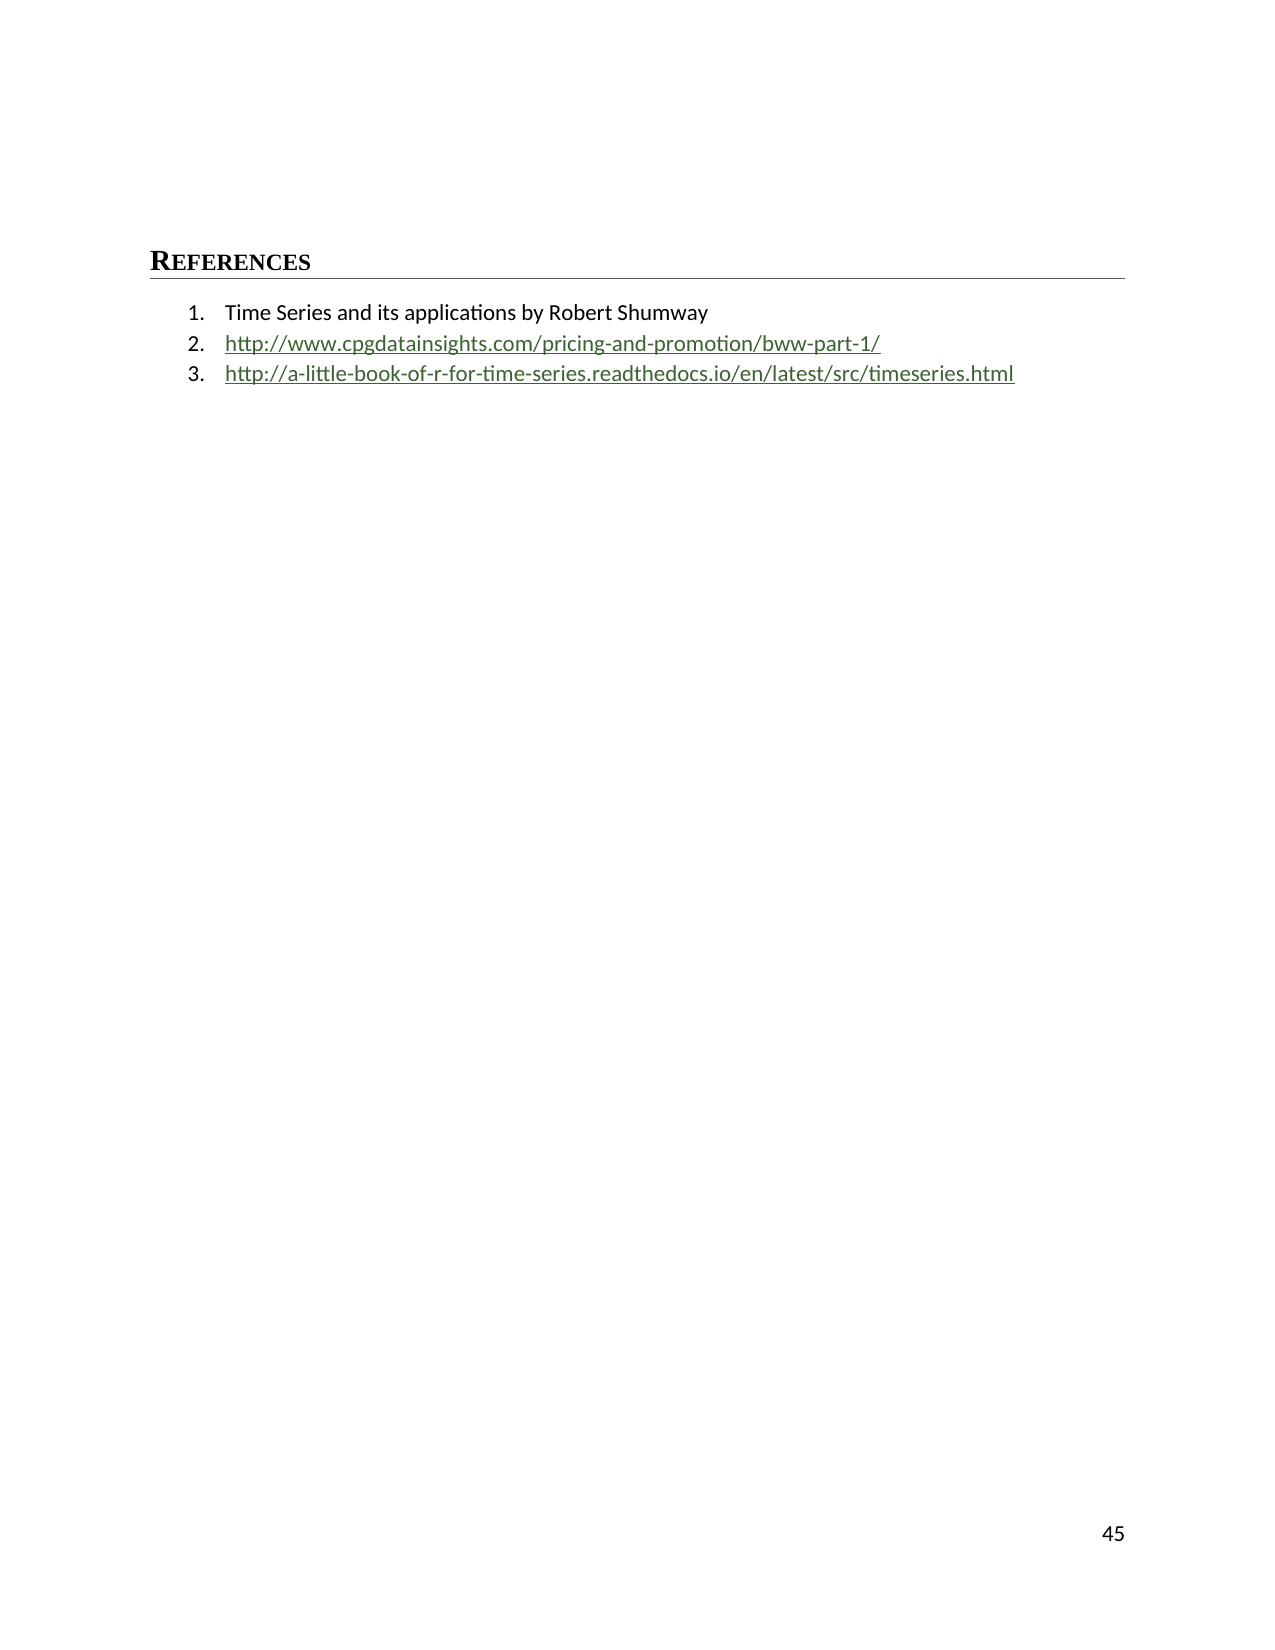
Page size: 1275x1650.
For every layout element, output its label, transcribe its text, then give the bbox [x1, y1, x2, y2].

list http://a-little-book-of-r-for-time-series.readthedocs.io/en/latest/src/timeseries.html [187, 359, 1125, 387]
list Time Series and its applications by Robert Shumway [187, 298, 1125, 327]
list http://www.cpgdatainsights.com/pricing-and-promotion/bww-part-1/ [187, 329, 1125, 357]
subtitle References [150, 243, 1125, 278]
